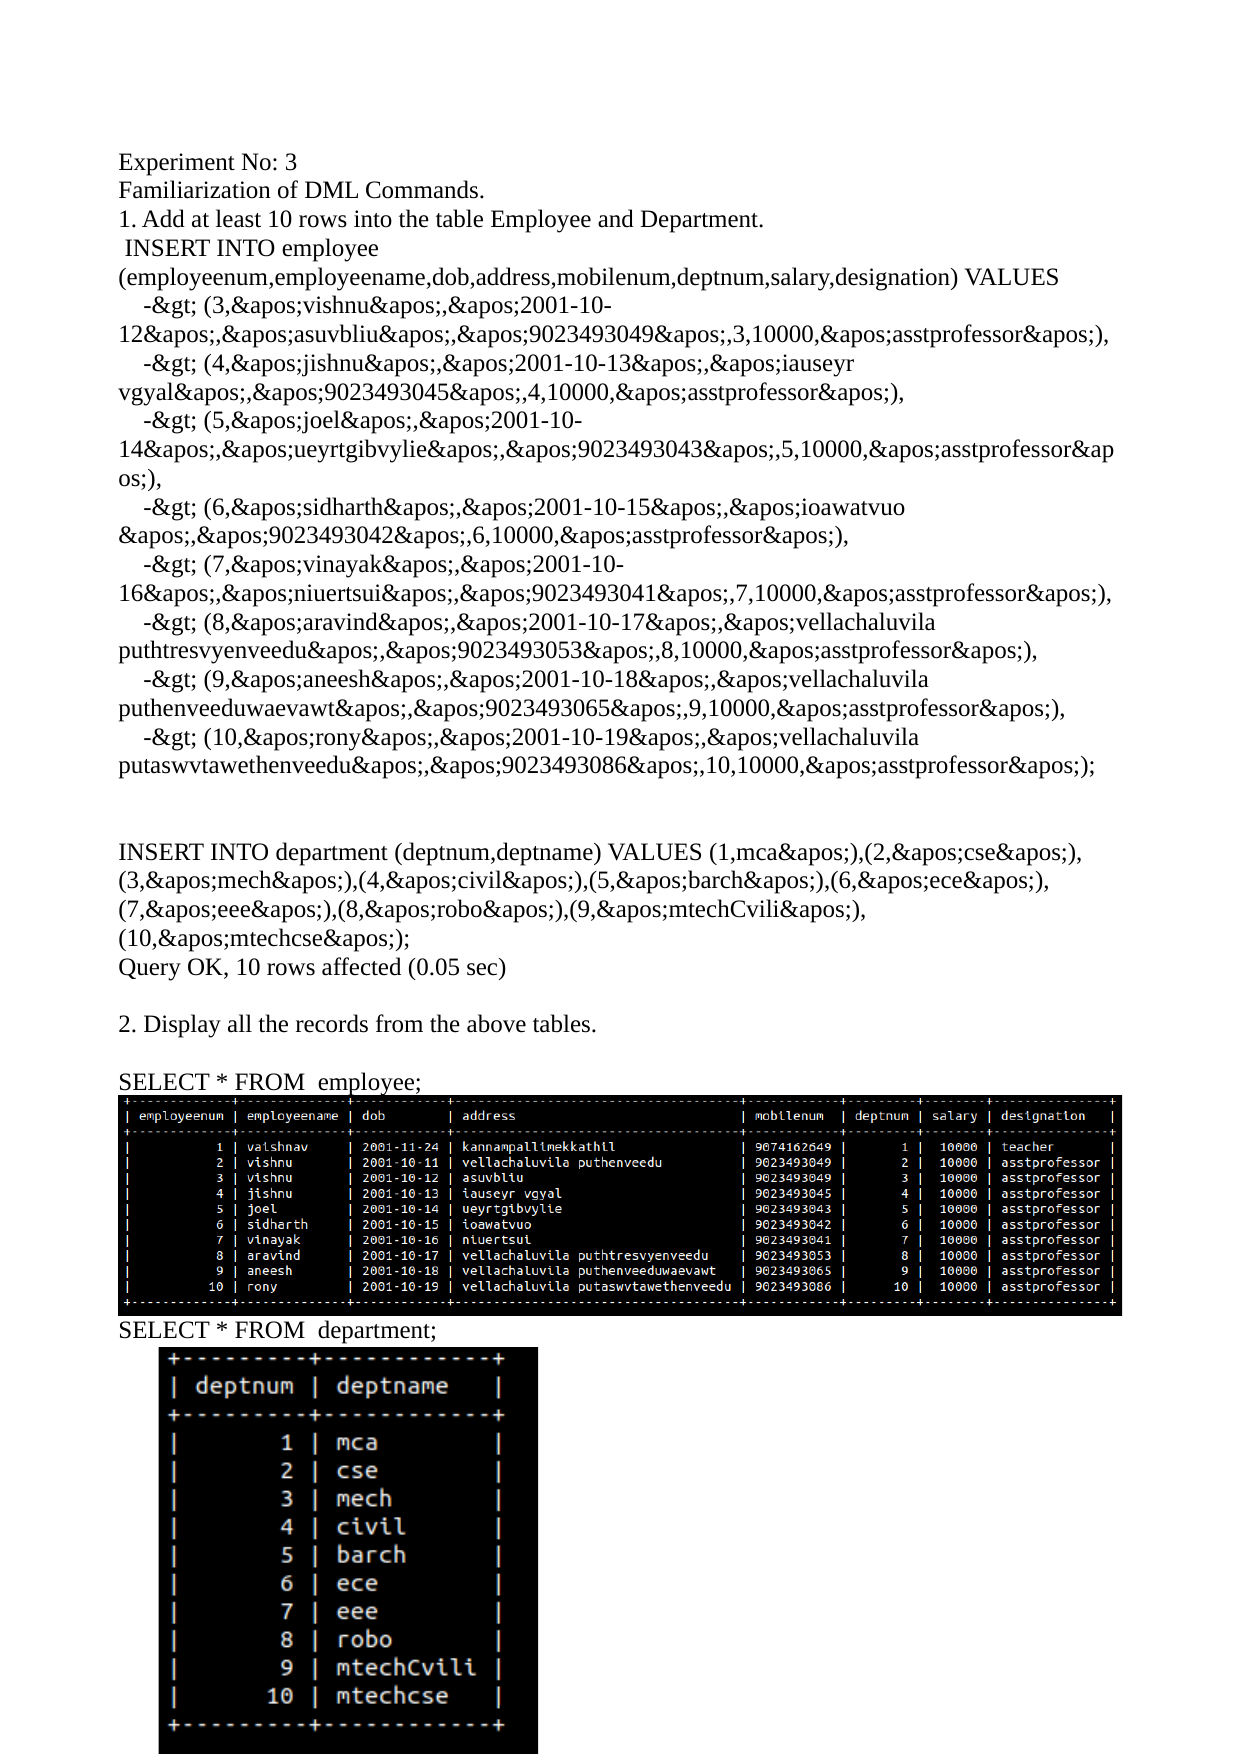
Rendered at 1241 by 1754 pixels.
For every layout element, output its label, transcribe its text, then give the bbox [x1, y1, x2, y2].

text INSERT INTO employee (employeenum,employeename,dob,address,mobilenum,deptnum,salary,designation) VALUES [118, 233, 1122, 291]
picture [158, 1347, 539, 1754]
picture [118, 1095, 1123, 1316]
text -&gt; (10,&apos;rony&apos;,&apos;2001-10-19&apos;,&apos;vellachaluvila putaswvtawethenveedu&apos;,&apos;9023493086&apos;,10,10000,&apos;asstprofessor&apos;); [118, 722, 1122, 779]
text -&gt; (9,&apos;aneesh&apos;,&apos;2001-10-18&apos;,&apos;vellachaluvila puthenveeduwaevawt&apos;,&apos;9023493065&apos;,9,10000,&apos;asstprofessor&apos;), [118, 664, 1122, 722]
text -&gt; (5,&apos;joel&apos;,&apos;2001-10-14&apos;,&apos;ueyrtgibvylie&apos;,&apos;9023493043&apos;,5,10000,&apos;asstprofessor&apos;), [118, 406, 1122, 492]
text Experiment No: 3 [118, 147, 1122, 176]
text SELECT * FROM employee; [118, 1067, 1122, 1095]
text -&gt; (8,&apos;aravind&apos;,&apos;2001-10-17&apos;,&apos;vellachaluvila puthtresvyenveedu&apos;,&apos;9023493053&apos;,8,10000,&apos;asstprofessor&apos;), [118, 607, 1122, 664]
text INSERT INTO department (deptnum,deptname) VALUES (1,mca&apos;),(2,&apos;cse&apos;),(3,&apos;mech&apos;),(4,&apos;civil&apos;),(5,&apos;barch&apos;),(6,&apos;ece&apos;),(7,&apos;eee&apos;),(8,&apos;robo&apos;),(9,&apos;mtechCvili&apos;),(10,&apos;mtechcse&apos;); [118, 837, 1122, 952]
text Query OK, 10 rows affected (0.05 sec) [118, 952, 1122, 981]
text -&gt; (7,&apos;vinayak&apos;,&apos;2001-10-16&apos;,&apos;niuertsui&apos;,&apos;9023493041&apos;,7,10000,&apos;asstprofessor&apos;), [118, 549, 1122, 607]
text -&gt; (4,&apos;jishnu&apos;,&apos;2001-10-13&apos;,&apos;iauseyr vgyal&apos;,&apos;9023493045&apos;,4,10000,&apos;asstprofessor&apos;), [118, 348, 1122, 406]
text 1. Add at least 10 rows into the table Employee and Department. [118, 204, 1122, 233]
text Familiarization of DML Commands. [118, 176, 1122, 204]
text 2. Display all the records from the above tables. [118, 1009, 1122, 1038]
text SELECT * FROM department; [118, 1316, 1122, 1344]
text -&gt; (6,&apos;sidharth&apos;,&apos;2001-10-15&apos;,&apos;ioawatvuo &apos;,&apos;9023493042&apos;,6,10000,&apos;asstprofessor&apos;), [118, 492, 1122, 549]
text -&gt; (3,&apos;vishnu&apos;,&apos;2001-10-12&apos;,&apos;asuvbliu&apos;,&apos;9023493049&apos;,3,10000,&apos;asstprofessor&apos;), [118, 291, 1122, 348]
